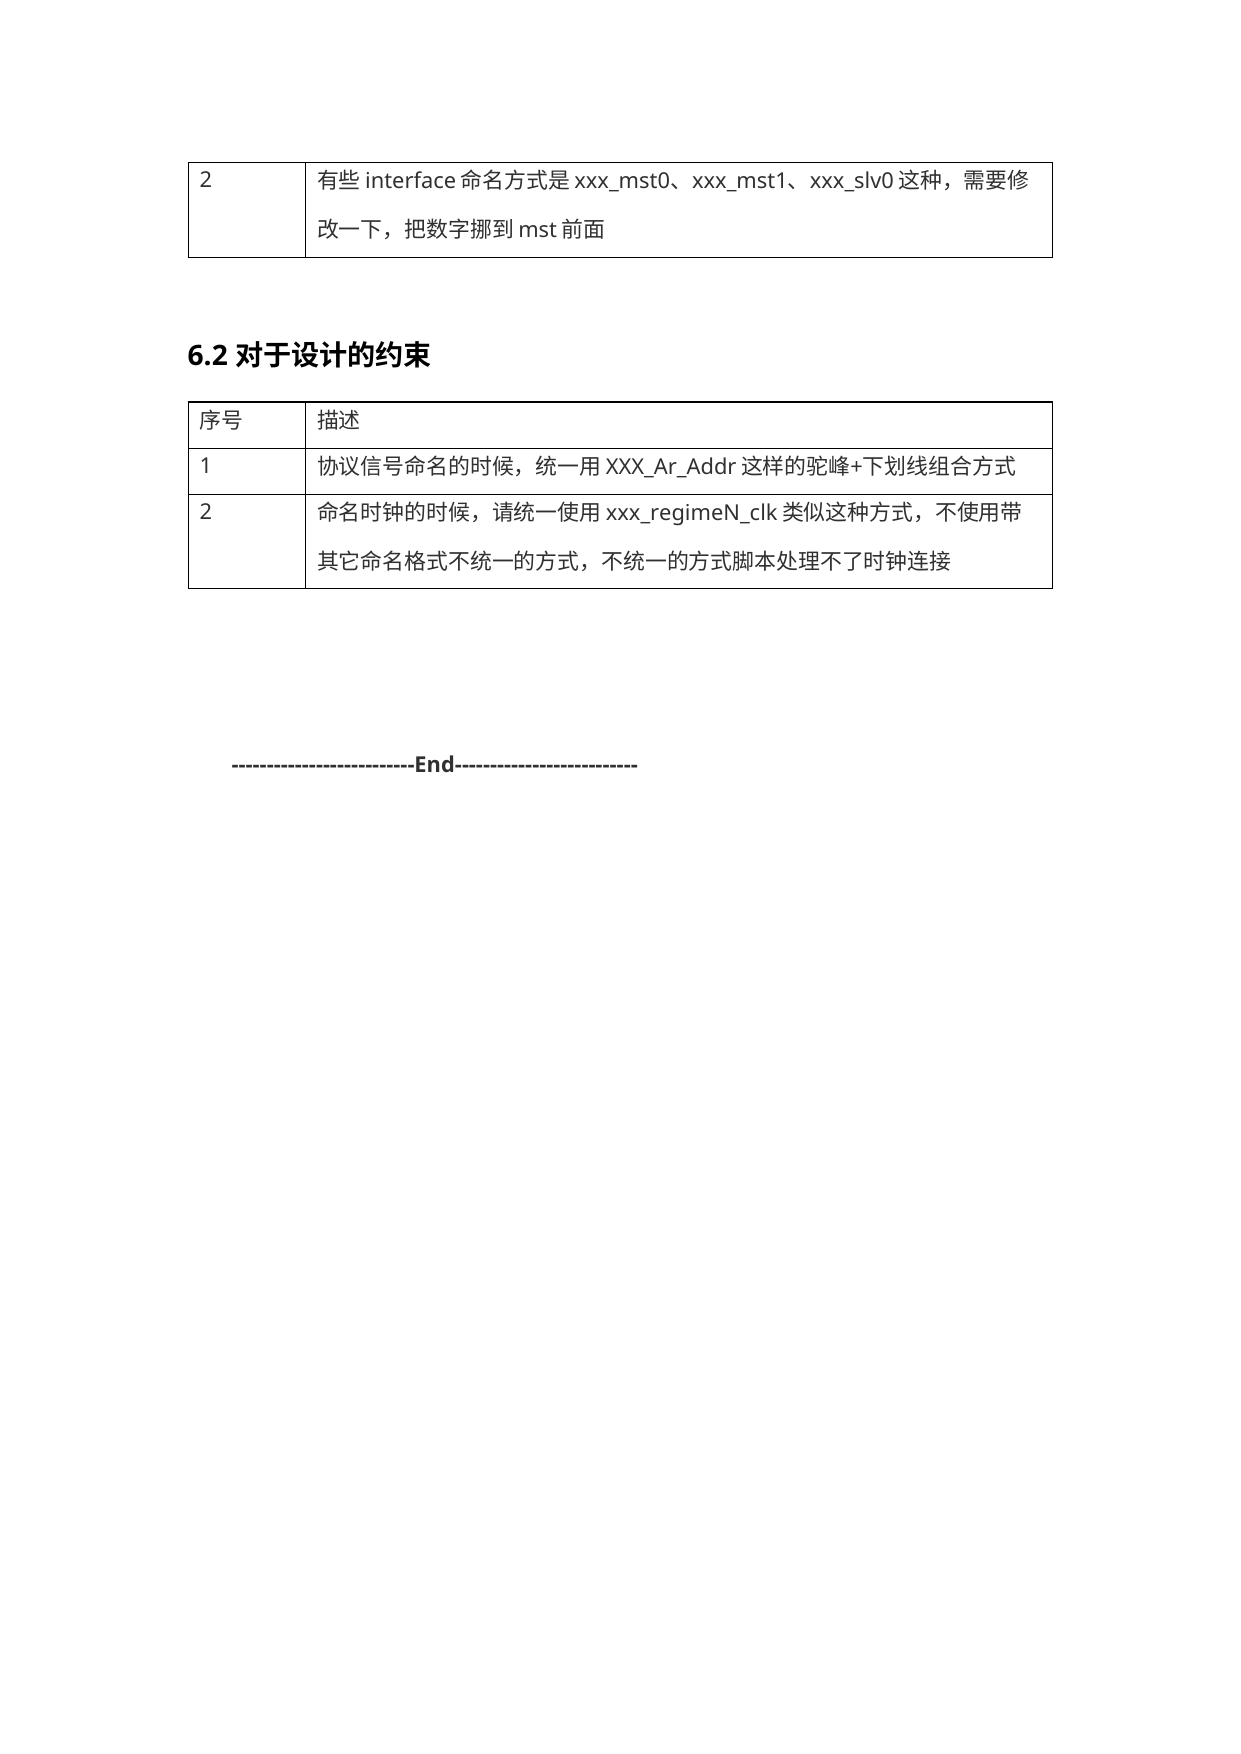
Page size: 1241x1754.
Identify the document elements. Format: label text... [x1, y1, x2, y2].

table_header 描述 [306, 403, 1052, 447]
table_cell 2 [189, 163, 305, 257]
table_cell 2 [189, 495, 305, 588]
table_header 序号 [189, 403, 305, 447]
table_cell 有些interface命名方式是xxx_mst0、xxx_mst1、xxx_slv0这种，需要修改一下，把数字挪到mst前面 [306, 163, 1052, 257]
table_cell 1 [189, 449, 305, 493]
table_cell 协议信号命名的时候，统一用XXX_Ar_Addr这样的驼峰+下划线组合方式 [306, 449, 1052, 493]
text --------------------------End-------------------------- [187, 748, 1053, 780]
text 6.2 对于设计的约束 [187, 321, 1053, 386]
table_cell 命名时钟的时候，请统一使用xxx_regimeN_clk类似这种方式，不使用带其它命名格式不统一的方式，不统一的方式脚本处理不了时钟连接 [306, 495, 1052, 588]
